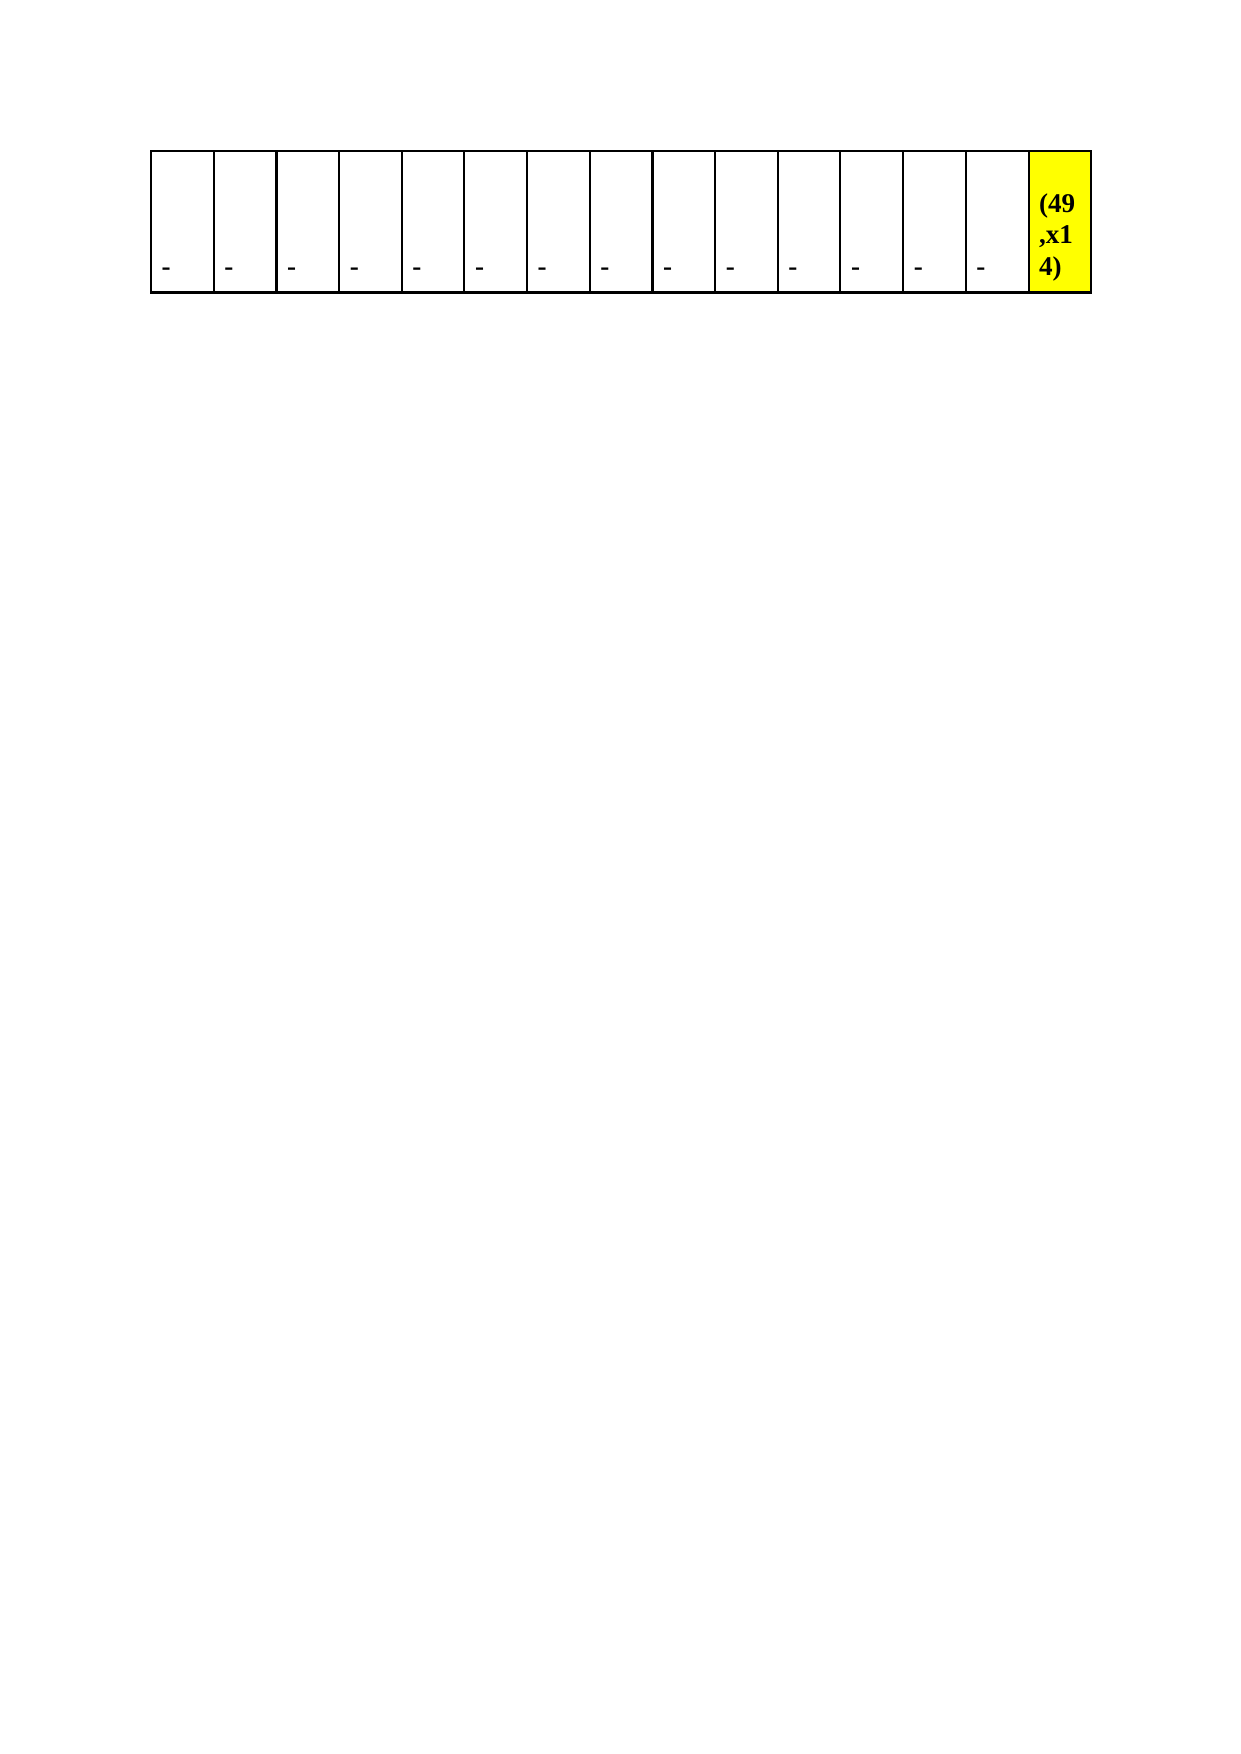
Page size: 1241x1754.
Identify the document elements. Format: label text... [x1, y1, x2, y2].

table_cell - [716, 152, 777, 291]
table_cell - [841, 152, 902, 291]
table_cell - [403, 152, 463, 291]
table_cell - [591, 152, 651, 291]
table_cell (49,x14) [1030, 152, 1090, 291]
table_cell - [967, 152, 1028, 291]
table_cell - [779, 152, 839, 291]
table_cell - [465, 152, 526, 291]
table_cell - [215, 152, 275, 291]
table_cell - [152, 152, 213, 291]
table_cell - [654, 152, 714, 291]
table_cell - [528, 152, 589, 291]
table_cell - [340, 152, 401, 291]
table_cell - [904, 152, 965, 291]
table_cell - [278, 152, 338, 291]
